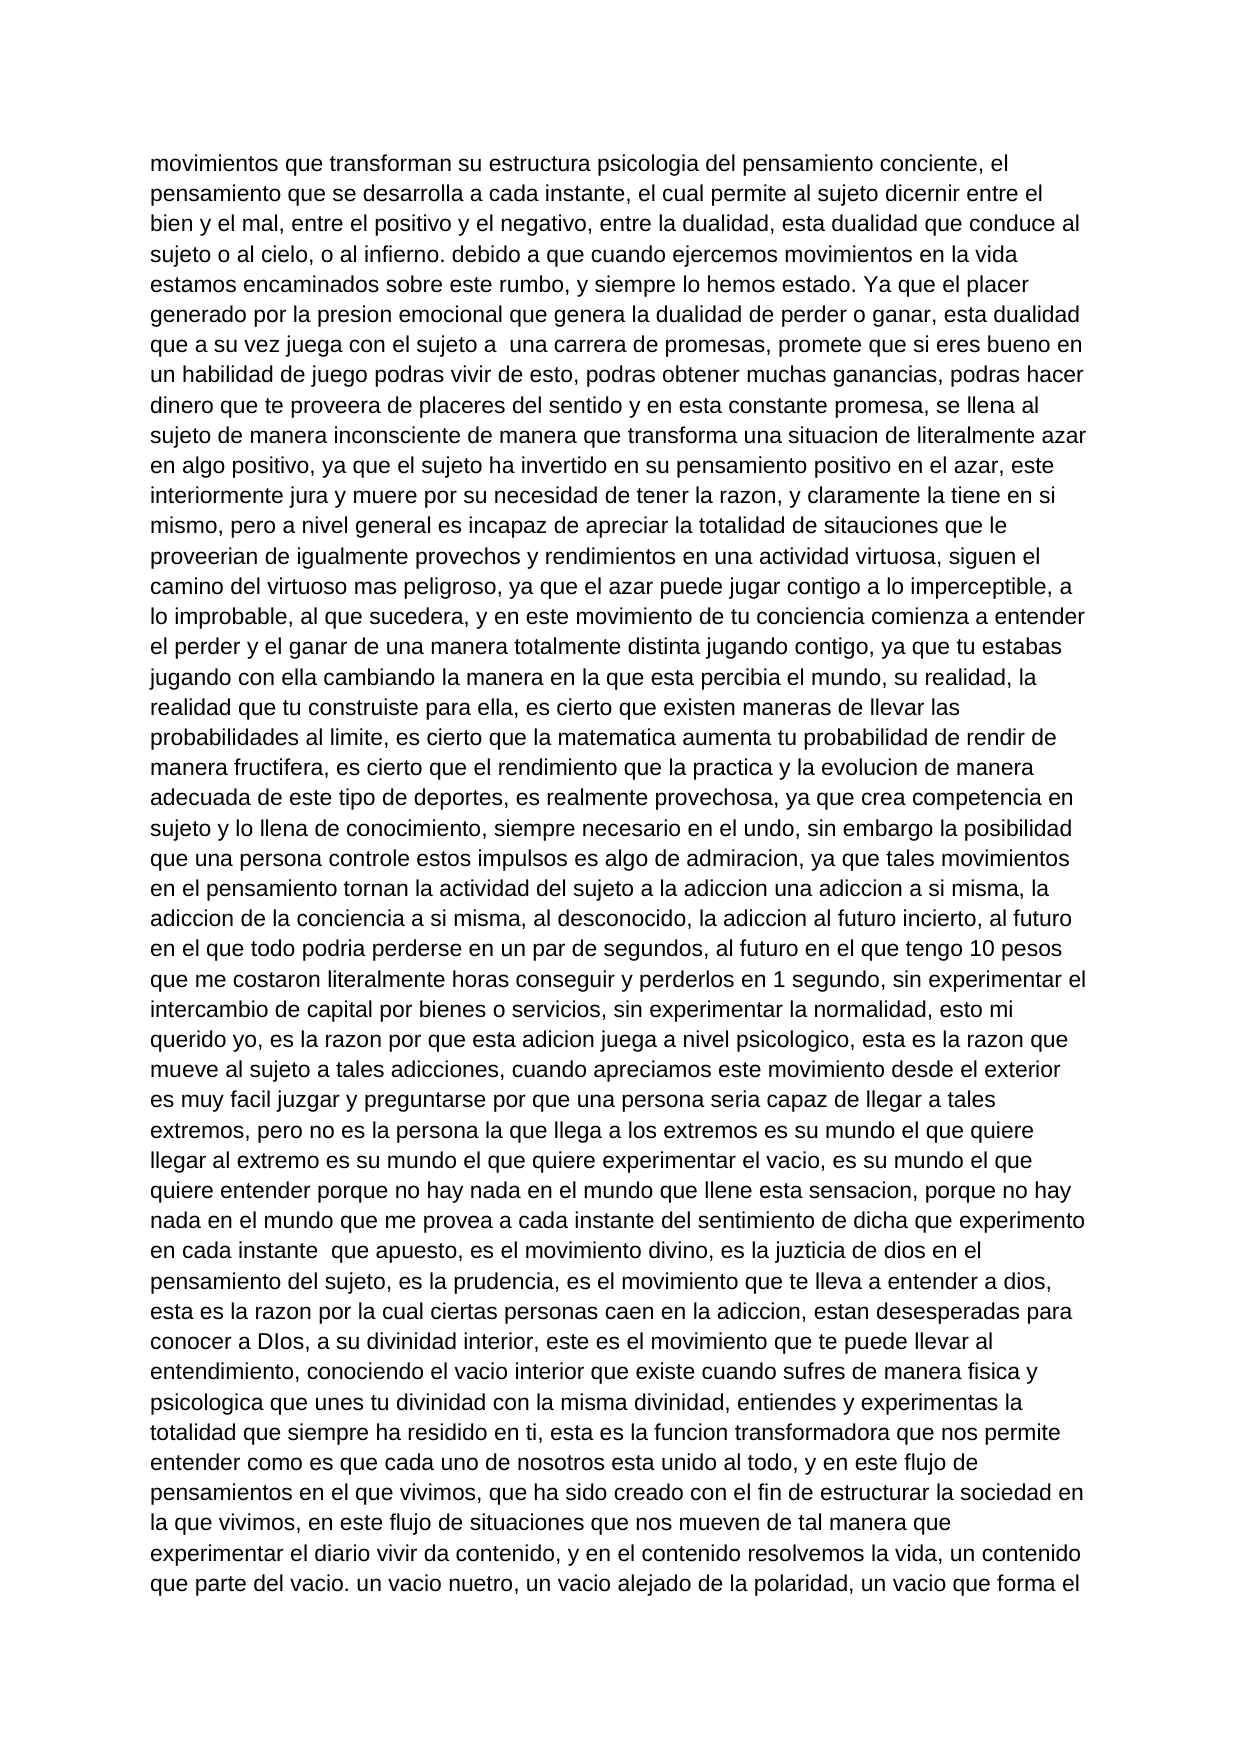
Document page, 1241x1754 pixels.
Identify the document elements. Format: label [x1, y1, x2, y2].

text [150, 150, 1090, 1596]
